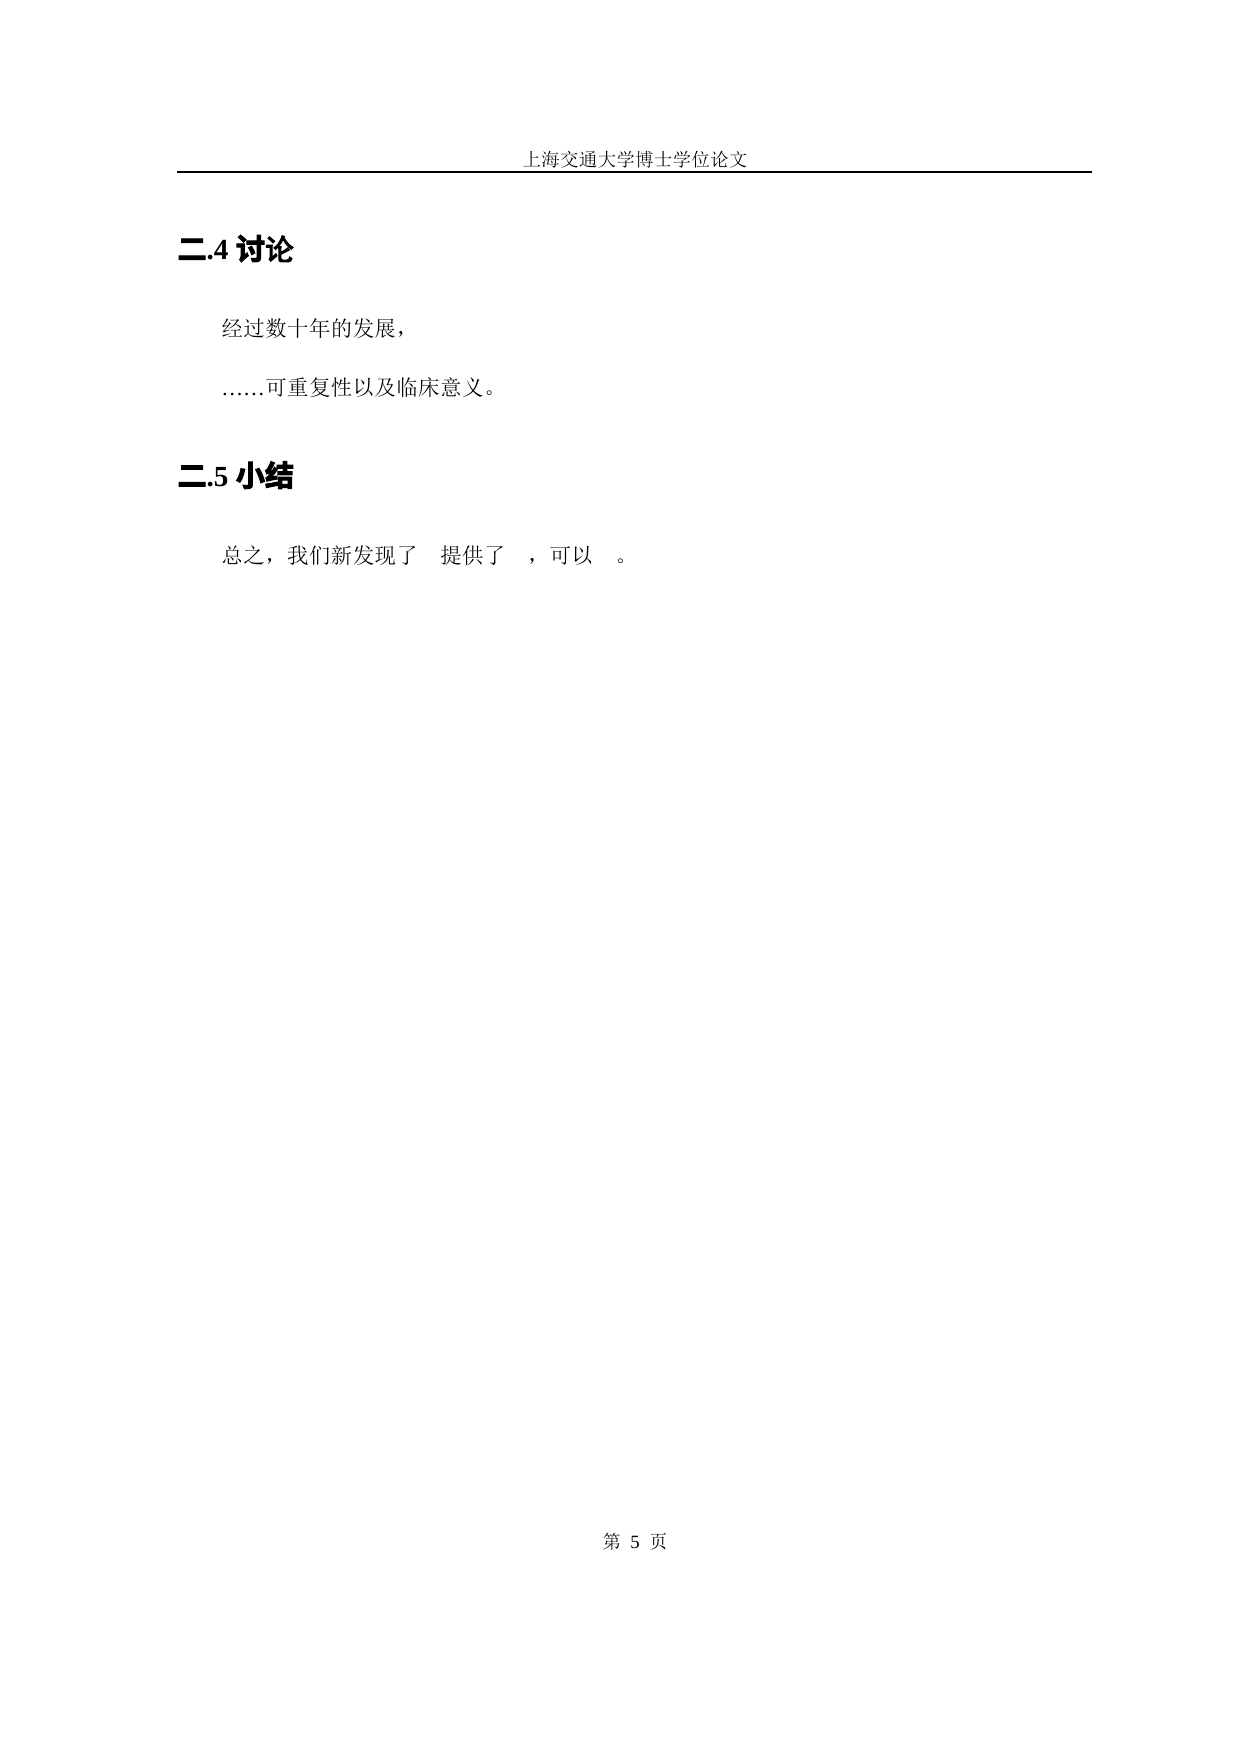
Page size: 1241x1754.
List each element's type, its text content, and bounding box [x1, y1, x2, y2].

text 经过数十年的发展，…… [177, 315, 1092, 340]
text 总之，我们新发现了…提供了…，可以…。 [177, 541, 1092, 566]
text ……可重复性以及临床意义。 [177, 373, 1092, 400]
subtitle 讨论 [177, 230, 1092, 266]
subtitle 小结 [177, 457, 1092, 492]
